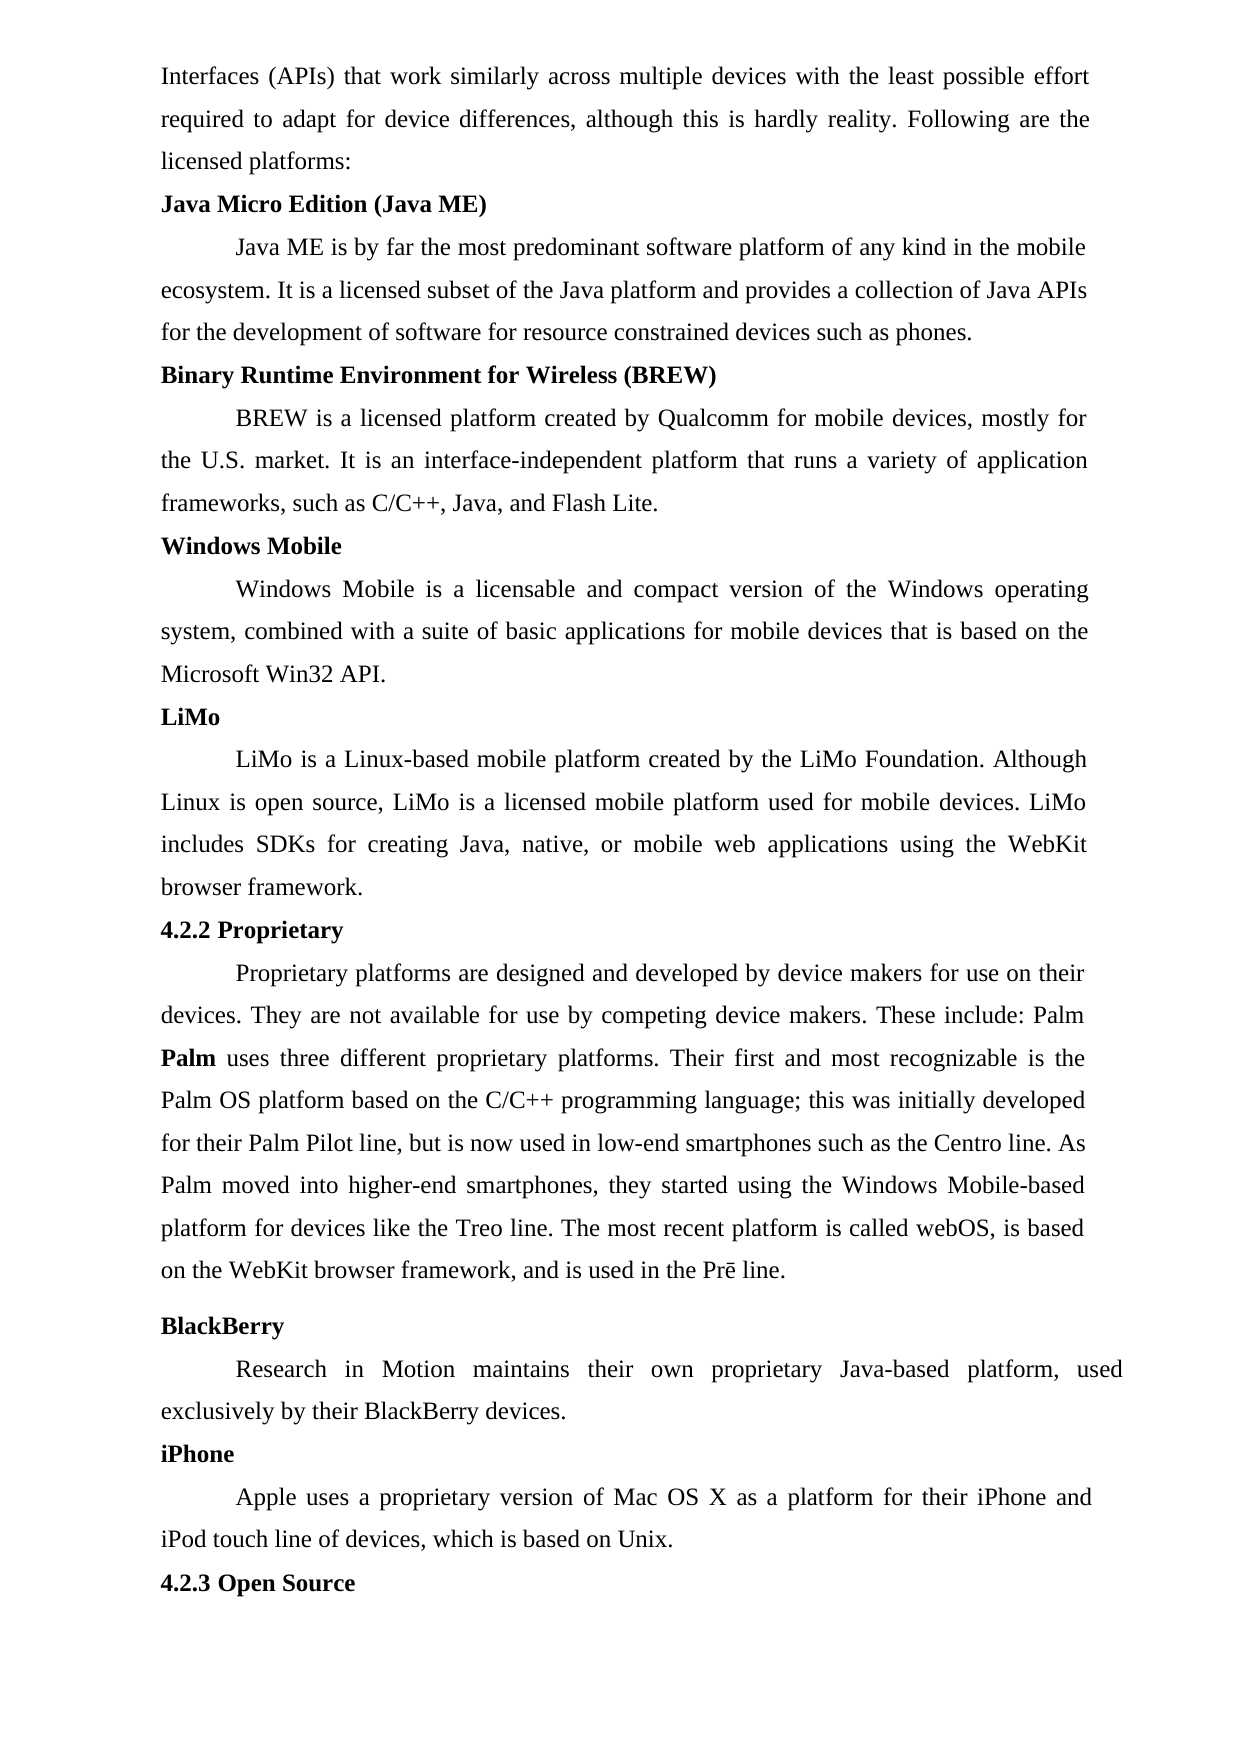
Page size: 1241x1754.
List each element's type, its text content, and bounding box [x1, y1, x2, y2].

text LiMo [161, 702, 1074, 730]
text Windows Mobile [161, 531, 1074, 560]
text LiMo is a Linux-based mobile platform created by the LiMo Foundation. Although Linux is open source, LiMo is a licensed mobile platform used for mobile devices. LiMo includes SDKs for creating Java, native, or mobile web applications using the WebKit browser framework. [161, 744, 1088, 901]
text Proprietary platforms are designed and developed by device makers for use on their devices. They are not available for use by competing device makers. These include: Palm Palm uses three different proprietary platforms. Their first and most recognizable is the Palm OS platform based on the C/C++ programming language; this was initially developed for their Palm Pilot line, but is now used in low-end smartphones such as the Centro line. As Palm moved into higher-end smartphones, they started using the Windows Mobile-based platform for devices like the Treo line. The most recent platform is called webOS, is based on the WebKit browser framework, and is used in the Prē line. [161, 958, 1086, 1284]
text iPhone [161, 1439, 1074, 1468]
text Binary Runtime Environment for Wireless (BREW) [161, 360, 1074, 389]
text Apple uses a proprietary version of Mac OS X as a platform for their iPhone and iPod touch line of devices, which is based on Unix. [161, 1482, 1094, 1553]
text Java Micro Edition (Java ME) [161, 189, 1074, 218]
text 4.2.3 Open Source [160, 1568, 1074, 1596]
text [161, 61, 1091, 175]
text BlackBerry [161, 1311, 1074, 1340]
text Windows Mobile is a licensable and compact version of the Windows operating system, combined with a suite of basic applications for mobile devices that is based on the Microsoft Win32 API. [161, 574, 1090, 687]
text Java ME is by far the most predominant software platform of any kind in the mobile ecosystem. It is a licensed subset of the Java platform and provides a collection of Java APIs for the development of software for resource constrained devices such as phones. [161, 232, 1087, 346]
text Research in Motion maintains their own proprietary Java-based platform, used exclusively by their BlackBerry devices. [161, 1354, 1123, 1425]
text BREW is a licensed platform created by Qualcomm for mobile devices, mostly for the U.S. market. It is an interface-independent platform that runs a variety of application frameworks, such as C/C++, Java, and Flash Lite. [161, 403, 1088, 517]
text 4.2.2 Proprietary [160, 915, 1074, 944]
